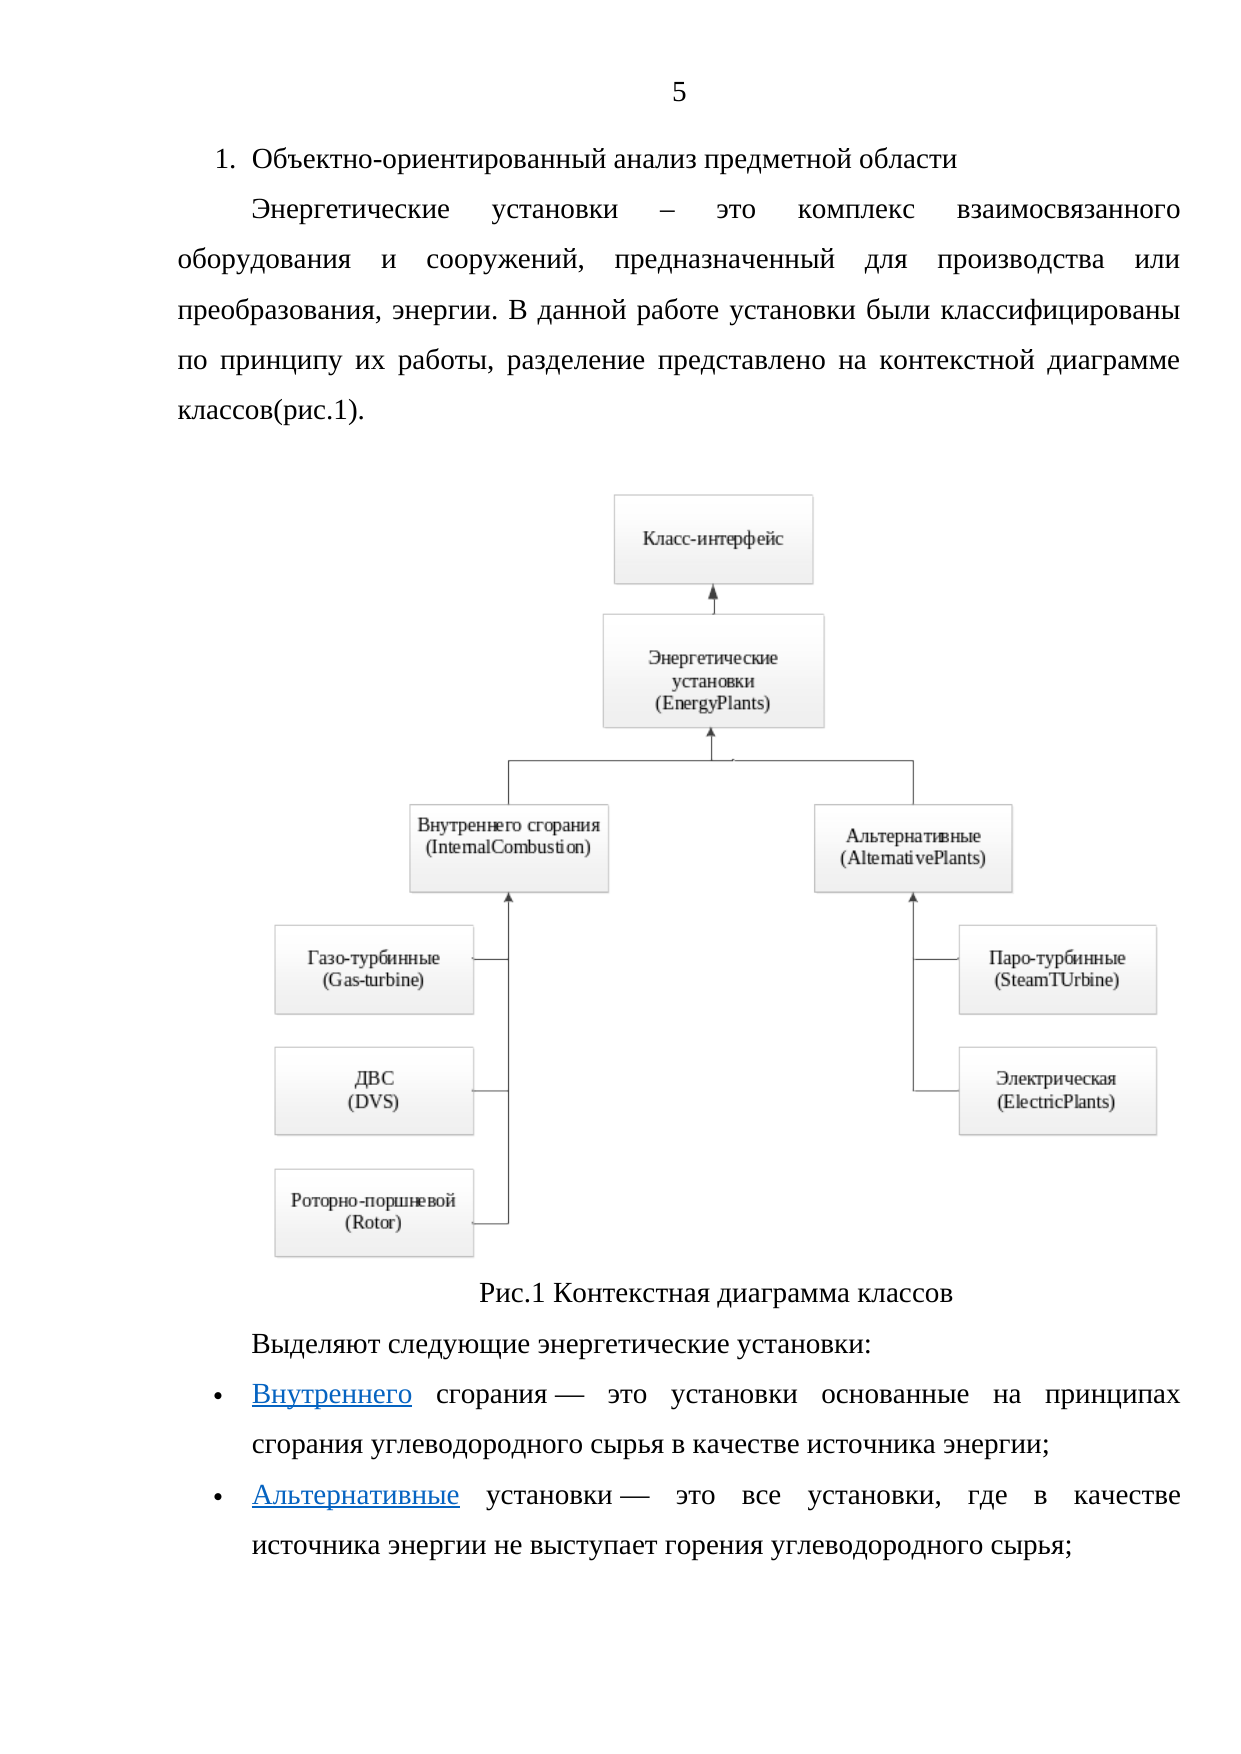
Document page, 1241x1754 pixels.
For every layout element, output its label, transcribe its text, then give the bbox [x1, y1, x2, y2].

text Рис.1 Контекстная диаграмма классов [177, 1276, 1181, 1309]
list Альтернативные установки — это все установки, где в качестве источника энергии не выступает горения углеводородного сырья; [214, 1477, 1181, 1561]
subtitle Объектно-ориентированный анализ предметной области [214, 141, 1181, 174]
text Энергетические установки – это комплекс взаимосвязанного оборудования и сооружений, предназначенный для производства или преобразования, энергии. В данной работе установки были классифицированы по принципу их работы, разделение представлено на контекстной диаграмме классов(рис.1). [177, 191, 1181, 426]
list Внутреннего сгорания — это установки основанные на принципах сгорания углеводородного сырья в качестве источника энергии; [214, 1376, 1181, 1460]
text Выделяют следующие энергетические установки: [177, 1326, 1181, 1359]
